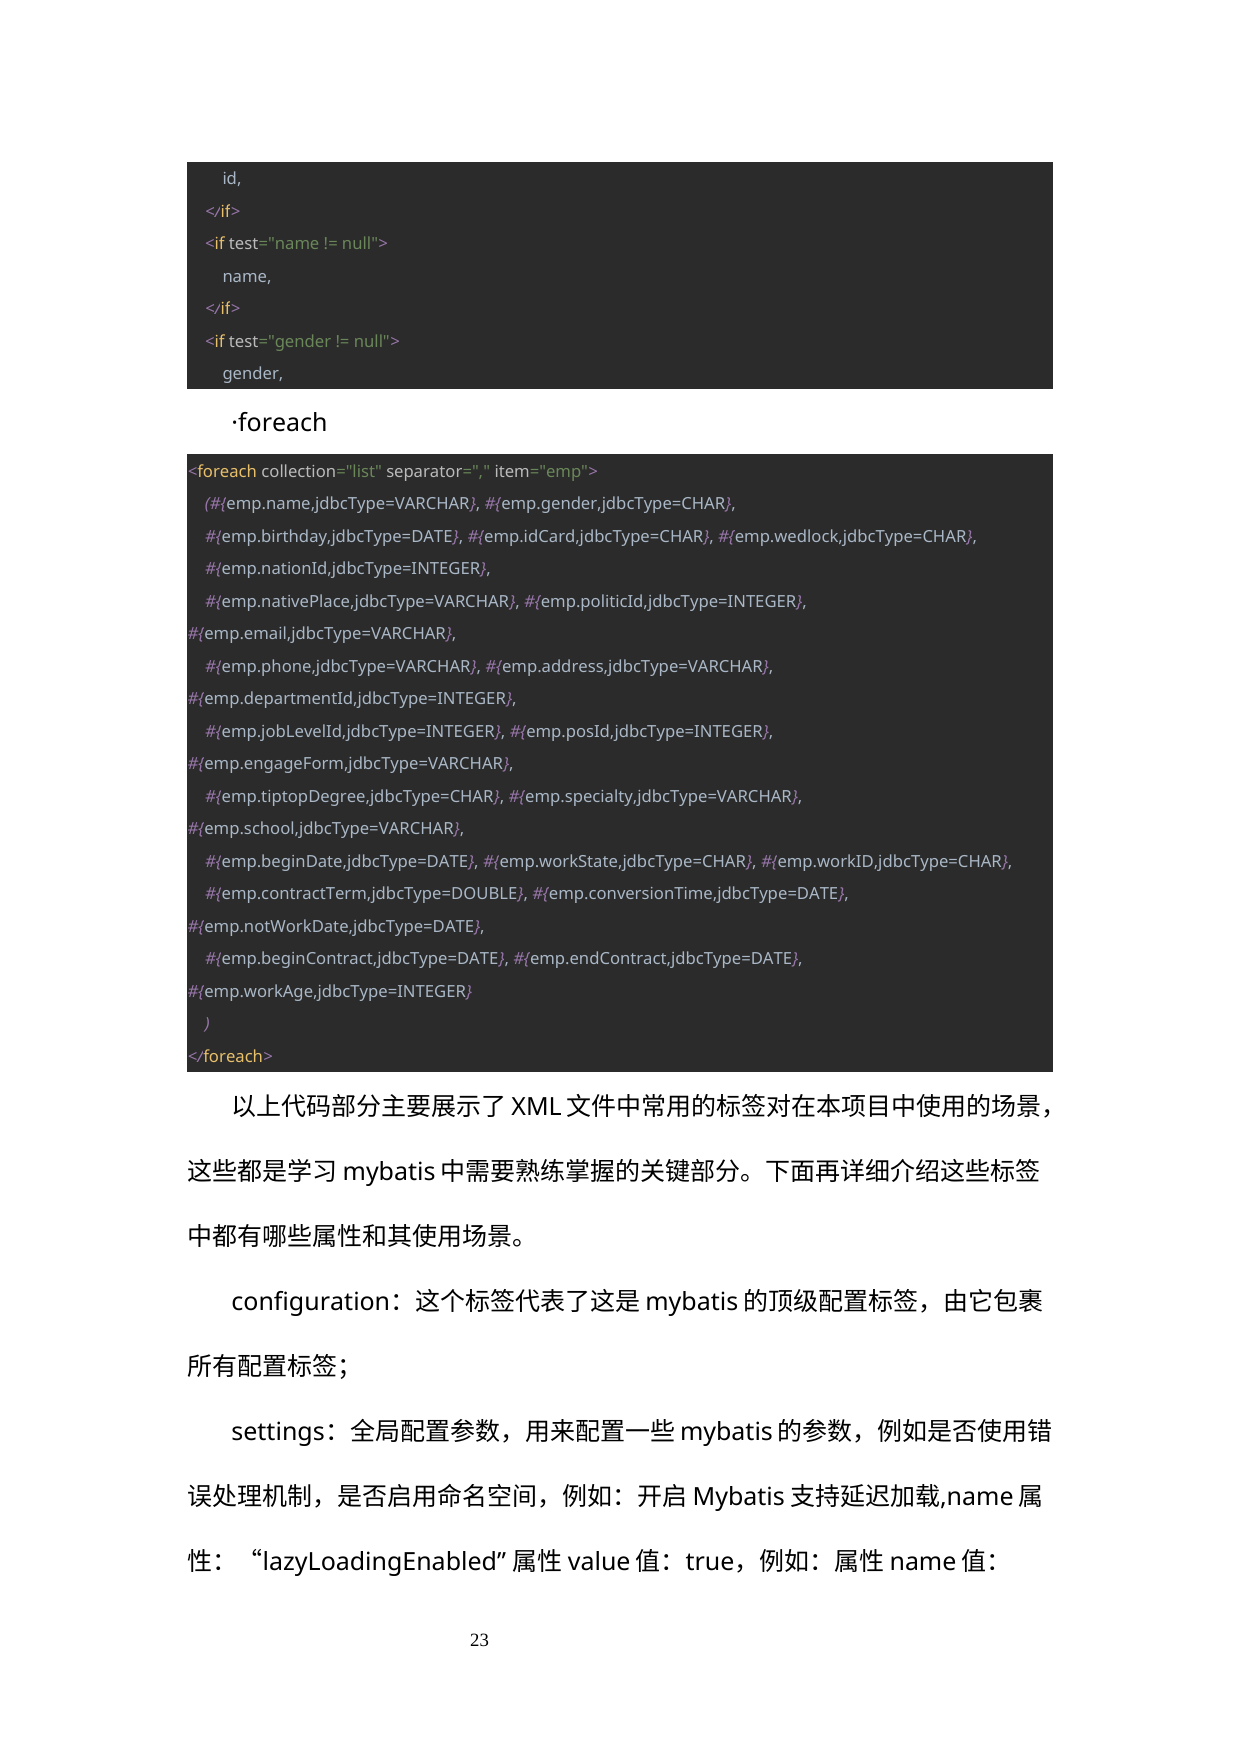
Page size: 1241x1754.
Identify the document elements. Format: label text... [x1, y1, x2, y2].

text ·foreach [187, 389, 1053, 454]
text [187, 162, 1053, 389]
text 以上代码部分主要展示了XML文件中常用的标签对在本项目中使用的场景，这些都是学习mybatis中需要熟练掌握的关键部分。下面再详细介绍这些标签中都有哪些属性和其使用场景。 [187, 1072, 1053, 1267]
text configuration：这个标签代表了这是mybatis的顶级配置标签，由它包裹所有配置标签； [187, 1267, 1053, 1397]
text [187, 1397, 1053, 1592]
text <foreach collection="list" separator="," item="emp"> (#{emp.name,jdbcType=VARCHAR}, #{emp.gender,jdbcType=CHAR}, #{emp.birthday,jdbcType=DATE}, #{emp.idCard,jdbcType=CHAR}, #{emp.wedlock,jdbcType=CHAR}, #{emp.nationId,jdbcType=INTEGER}, #{emp.nativePlace,jdbcType=VARCHAR}, #{emp.politicId,jdbcType=INTEGER}, #{emp.email,jdbcType=VARCHAR}, #{emp.phone,jdbcType=VARCHAR}, #{emp.address,jdbcType=VARCHAR}, #{emp.departmentId,jdbcType=INTEGER}, #{emp.jobLevelId,jdbcType=INTEGER}, #{emp.posId,jdbcType=INTEGER}, #{emp.engageForm,jdbcType=VARCHAR}, #{emp.tiptopDegree,jdbcType=CHAR}, #{emp.specialty,jdbcType=VARCHAR}, #{emp.school,jdbcType=VARCHAR}, #{emp.beginDate,jdbcType=DATE}, #{emp.workState,jdbcType=CHAR}, #{emp.workID,jdbcType=CHAR}, #{emp.contractTerm,jdbcType=DOUBLE}, #{emp.conversionTime,jdbcType=DATE}, #{emp.notWorkDate,jdbcType=DATE}, #{emp.beginContract,jdbcType=DATE}, #{emp.endContract,jdbcType=DATE}, #{emp.workAge,jdbcType=INTEGER} ) </foreach> [187, 454, 1053, 1072]
